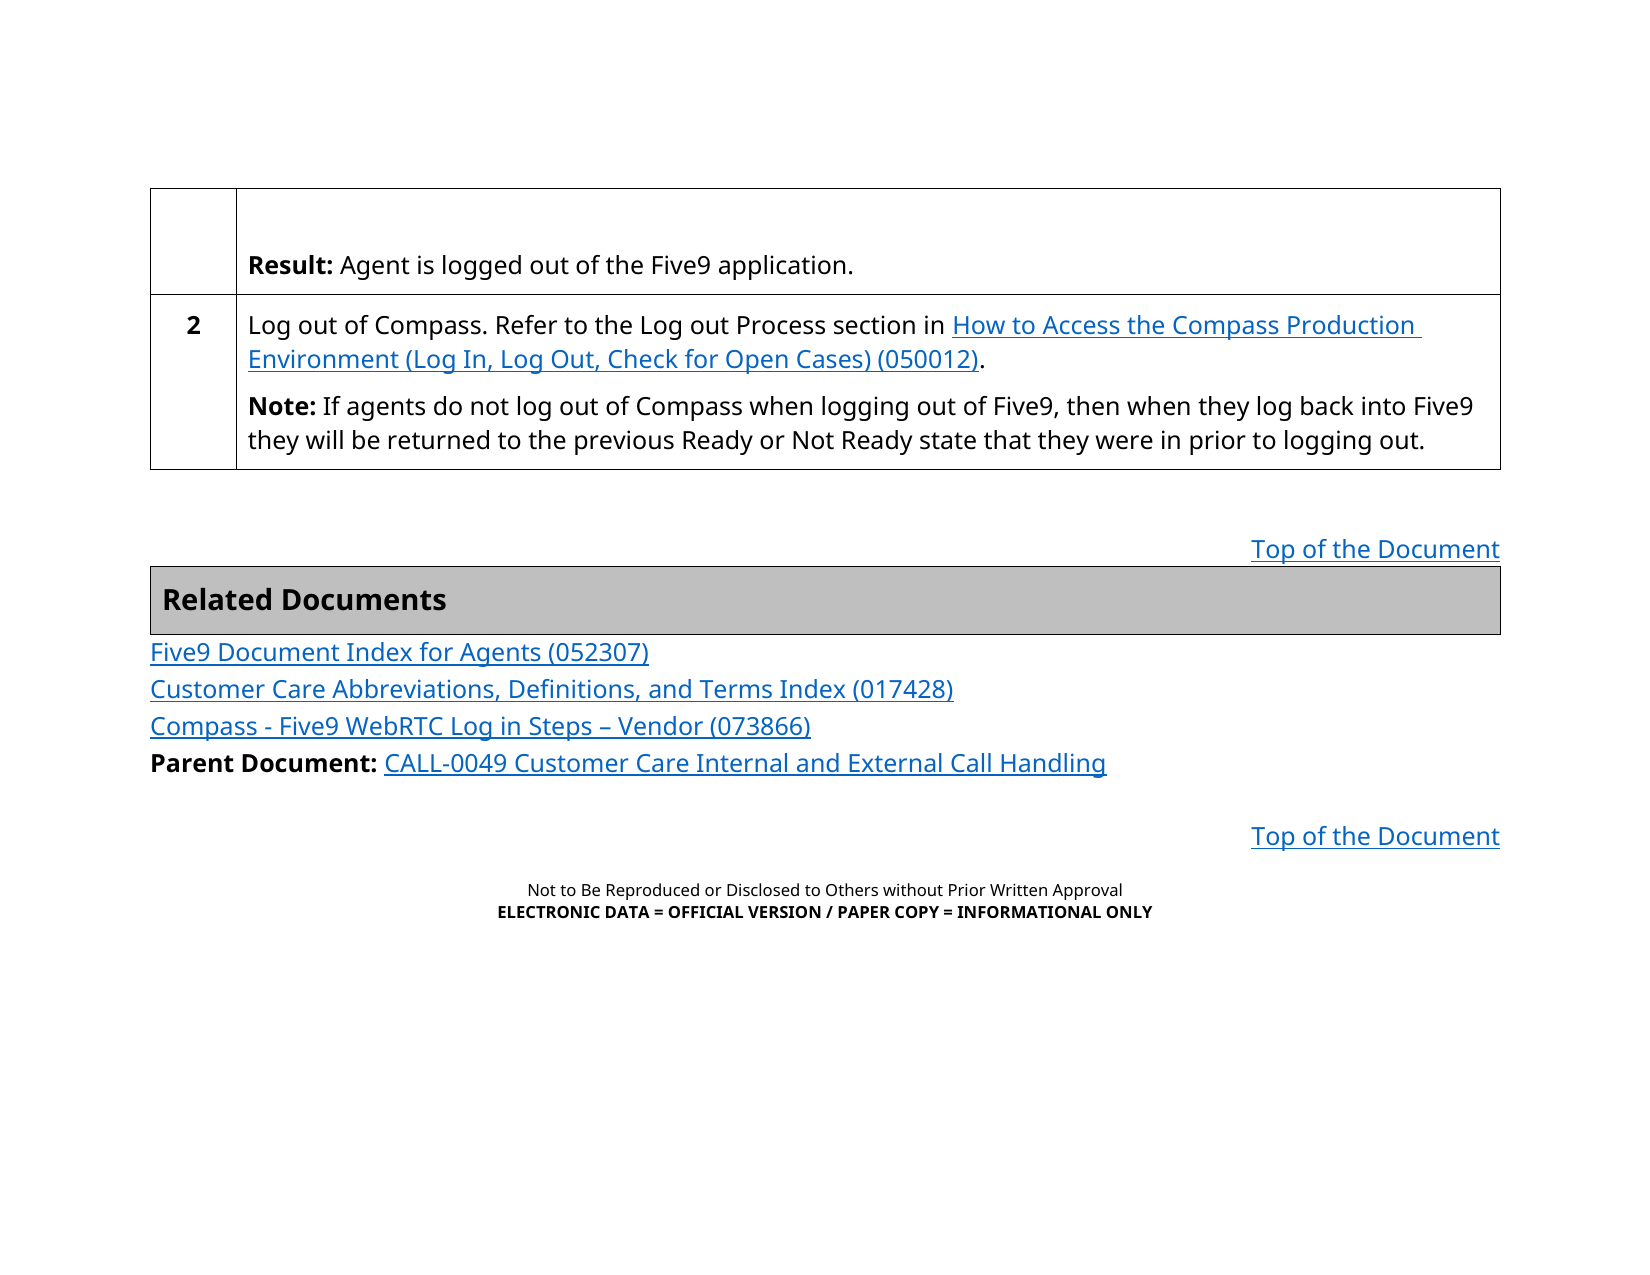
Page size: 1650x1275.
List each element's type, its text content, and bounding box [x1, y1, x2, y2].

table_cell 2 [151, 295, 236, 469]
text Not to Be Reproduced or Disclosed to Others without Prior Written Approval [150, 878, 1500, 901]
table_cell Log out of Compass. Refer to the Log out Process section in How to Access the Compass Production Environment (Log In, Log Out, Check for Open Cases) (050012). Note: If agents do not log out of Compass when logging out of Five9, then when they log back into Five9 they will be returned to the previous Ready or Not Ready state that they were in prior to logging out. [237, 295, 1500, 469]
text Compass - Five9 WebRTC Log in Steps – Vendor (073866) [150, 708, 1500, 742]
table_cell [237, 189, 1500, 294]
text ELECTRONIC DATA = OFFICIAL VERSION / PAPER COPY = INFORMATIONAL ONLY [150, 901, 1500, 924]
table_header Related Documents [151, 567, 1500, 634]
text Top of the Document [150, 532, 1500, 566]
text Customer Care Abbreviations, Definitions, and Terms Index (017428) [150, 672, 1500, 706]
table_cell 1 [151, 189, 236, 294]
text Parent Document: CALL-0049 Customer Care Internal and External Call Handling [150, 745, 1500, 779]
text Five9 Document Index for Agents (052307) [150, 635, 1500, 669]
text Top of the Document [150, 819, 1500, 853]
